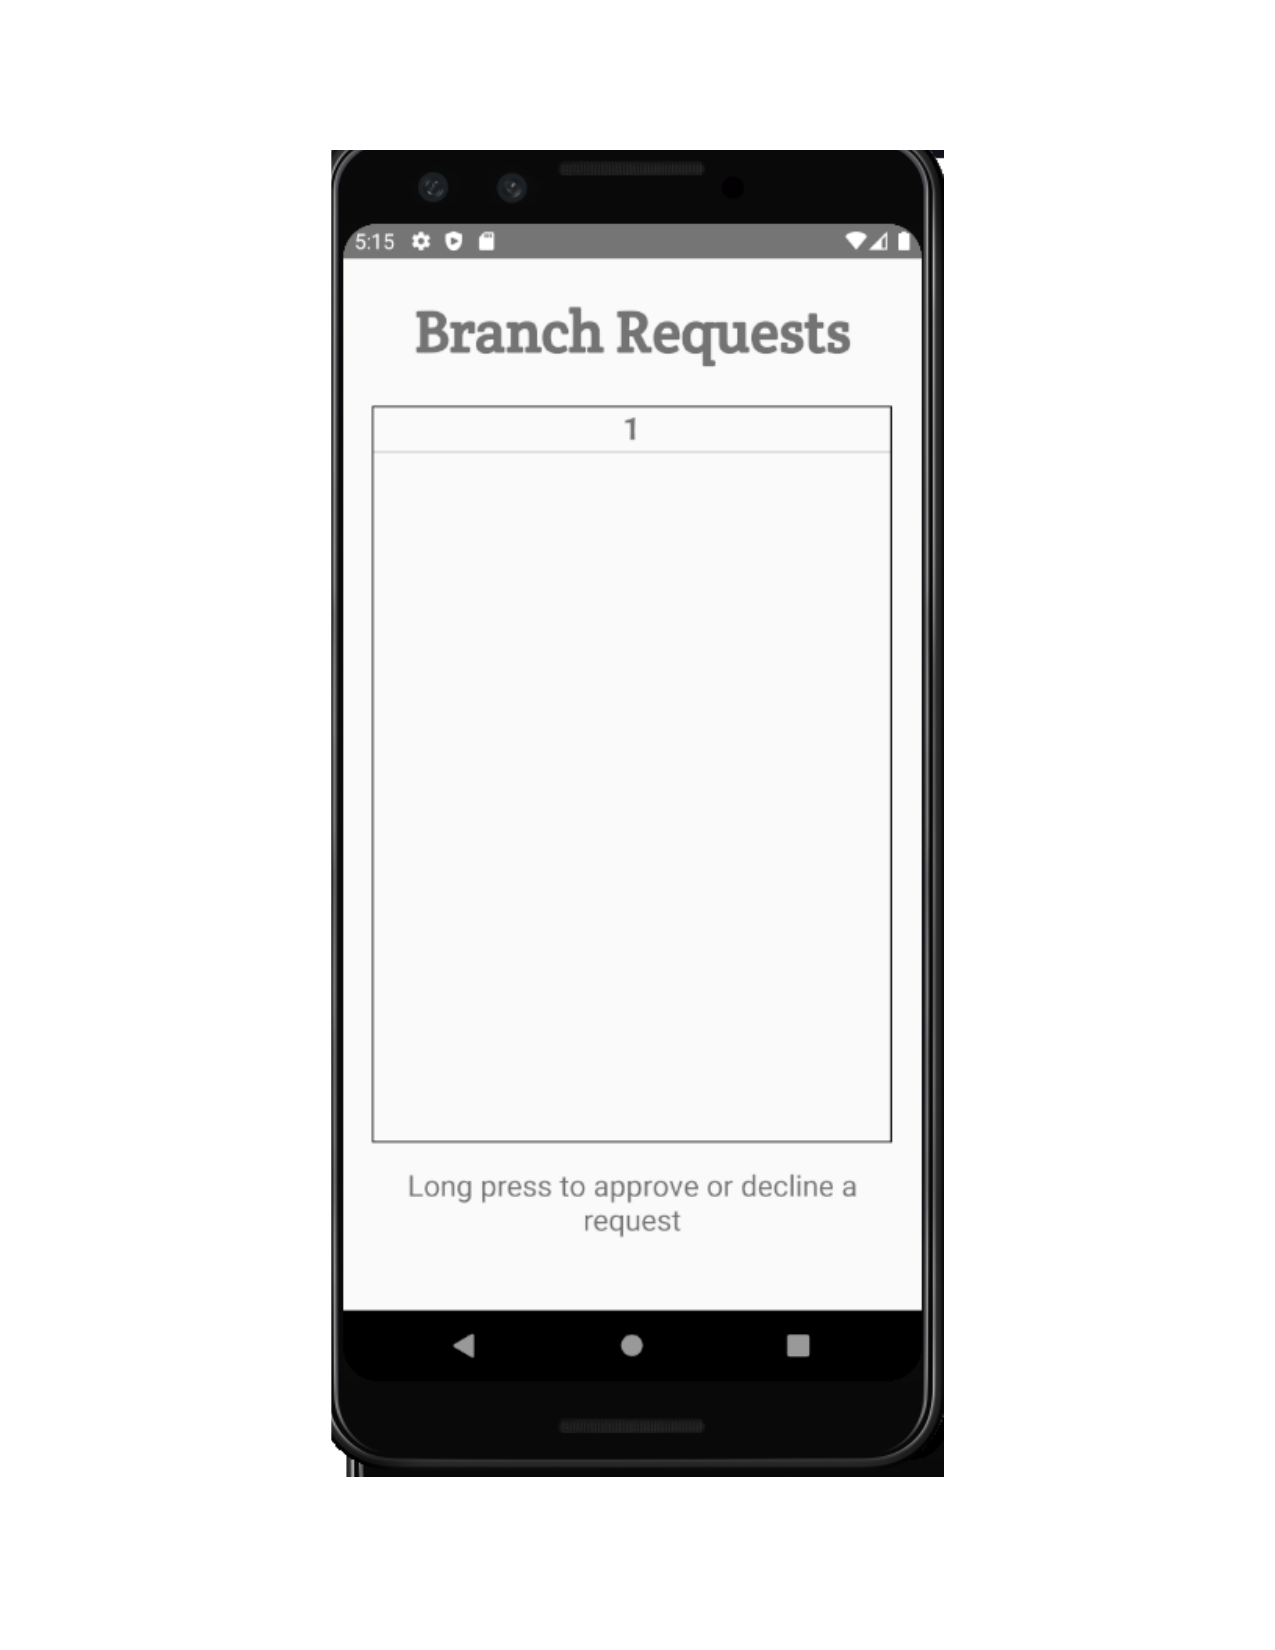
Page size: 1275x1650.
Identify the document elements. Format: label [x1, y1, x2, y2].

picture [331, 150, 944, 1477]
